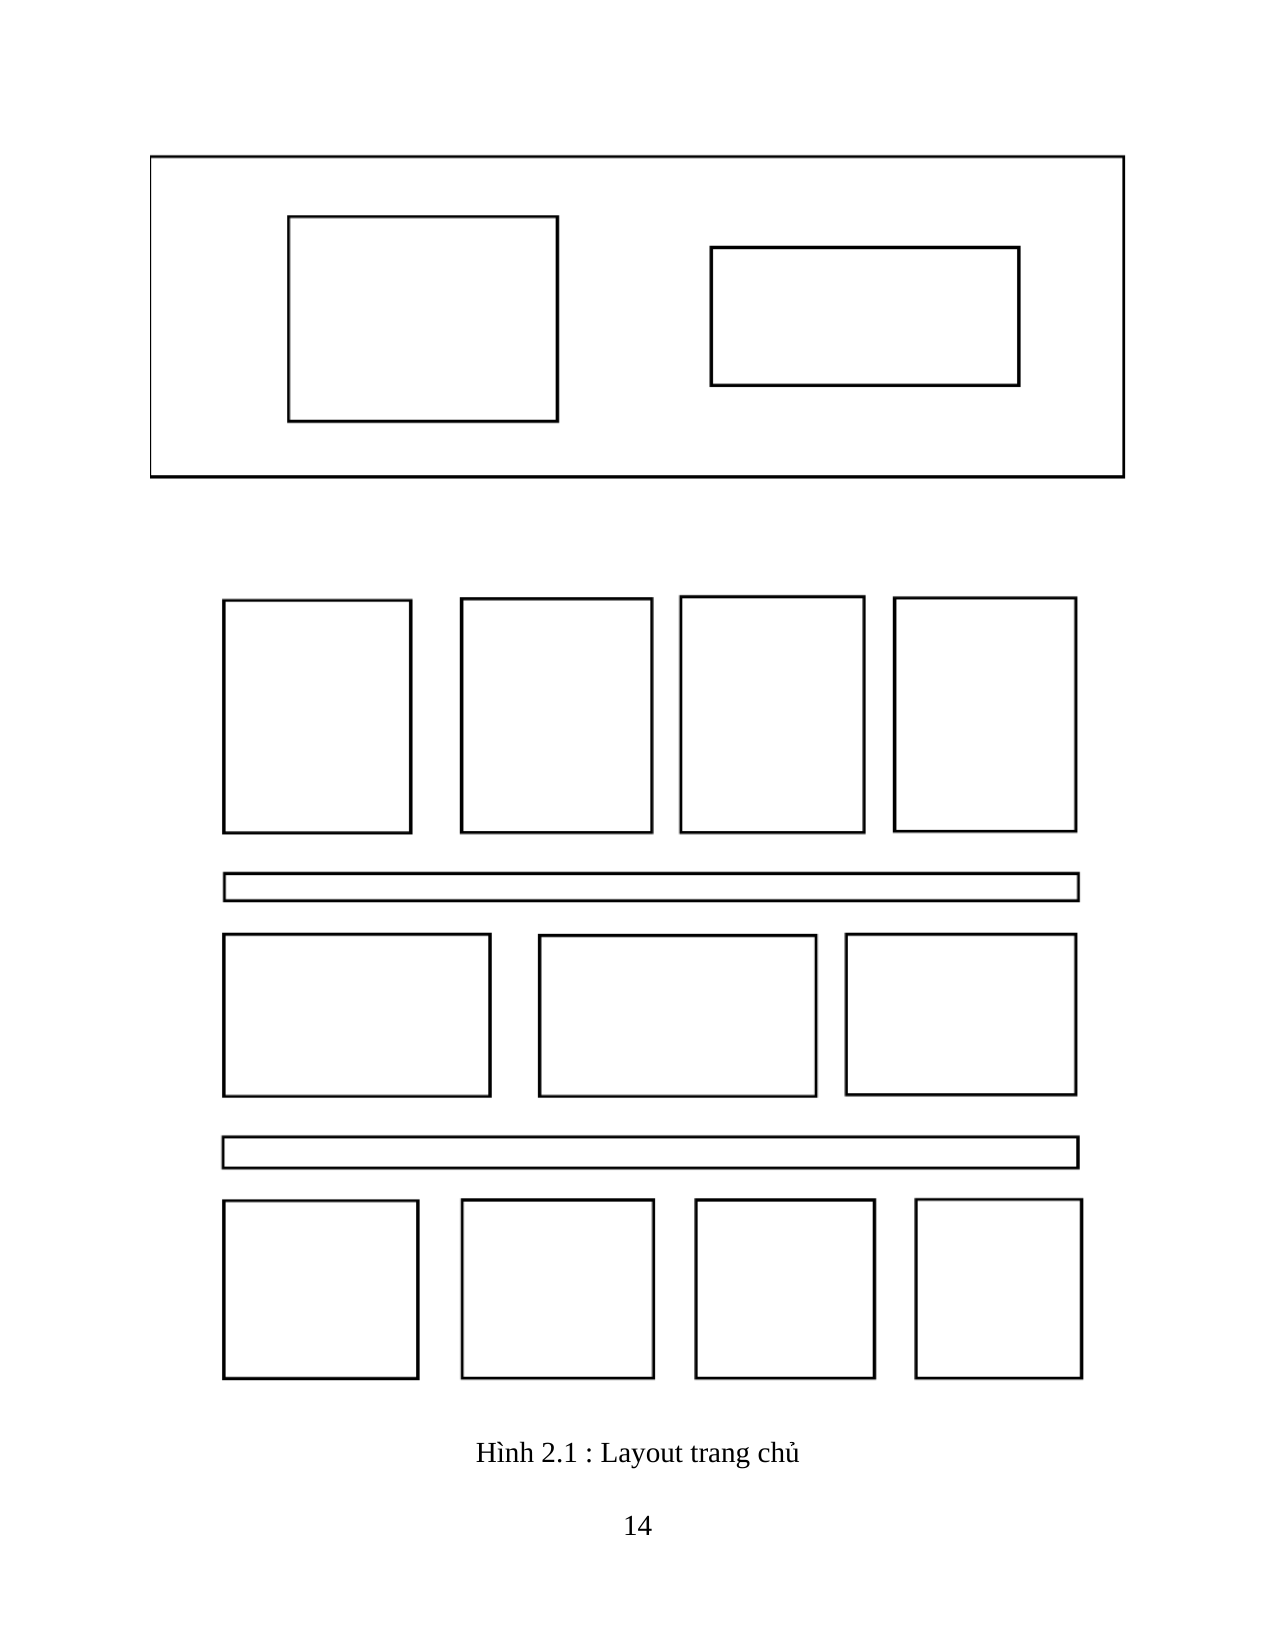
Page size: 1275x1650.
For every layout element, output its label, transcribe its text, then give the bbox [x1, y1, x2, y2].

picture [150, 150, 1125, 1402]
text Hình 2.1 : Layout trang chủ [150, 1435, 1125, 1468]
